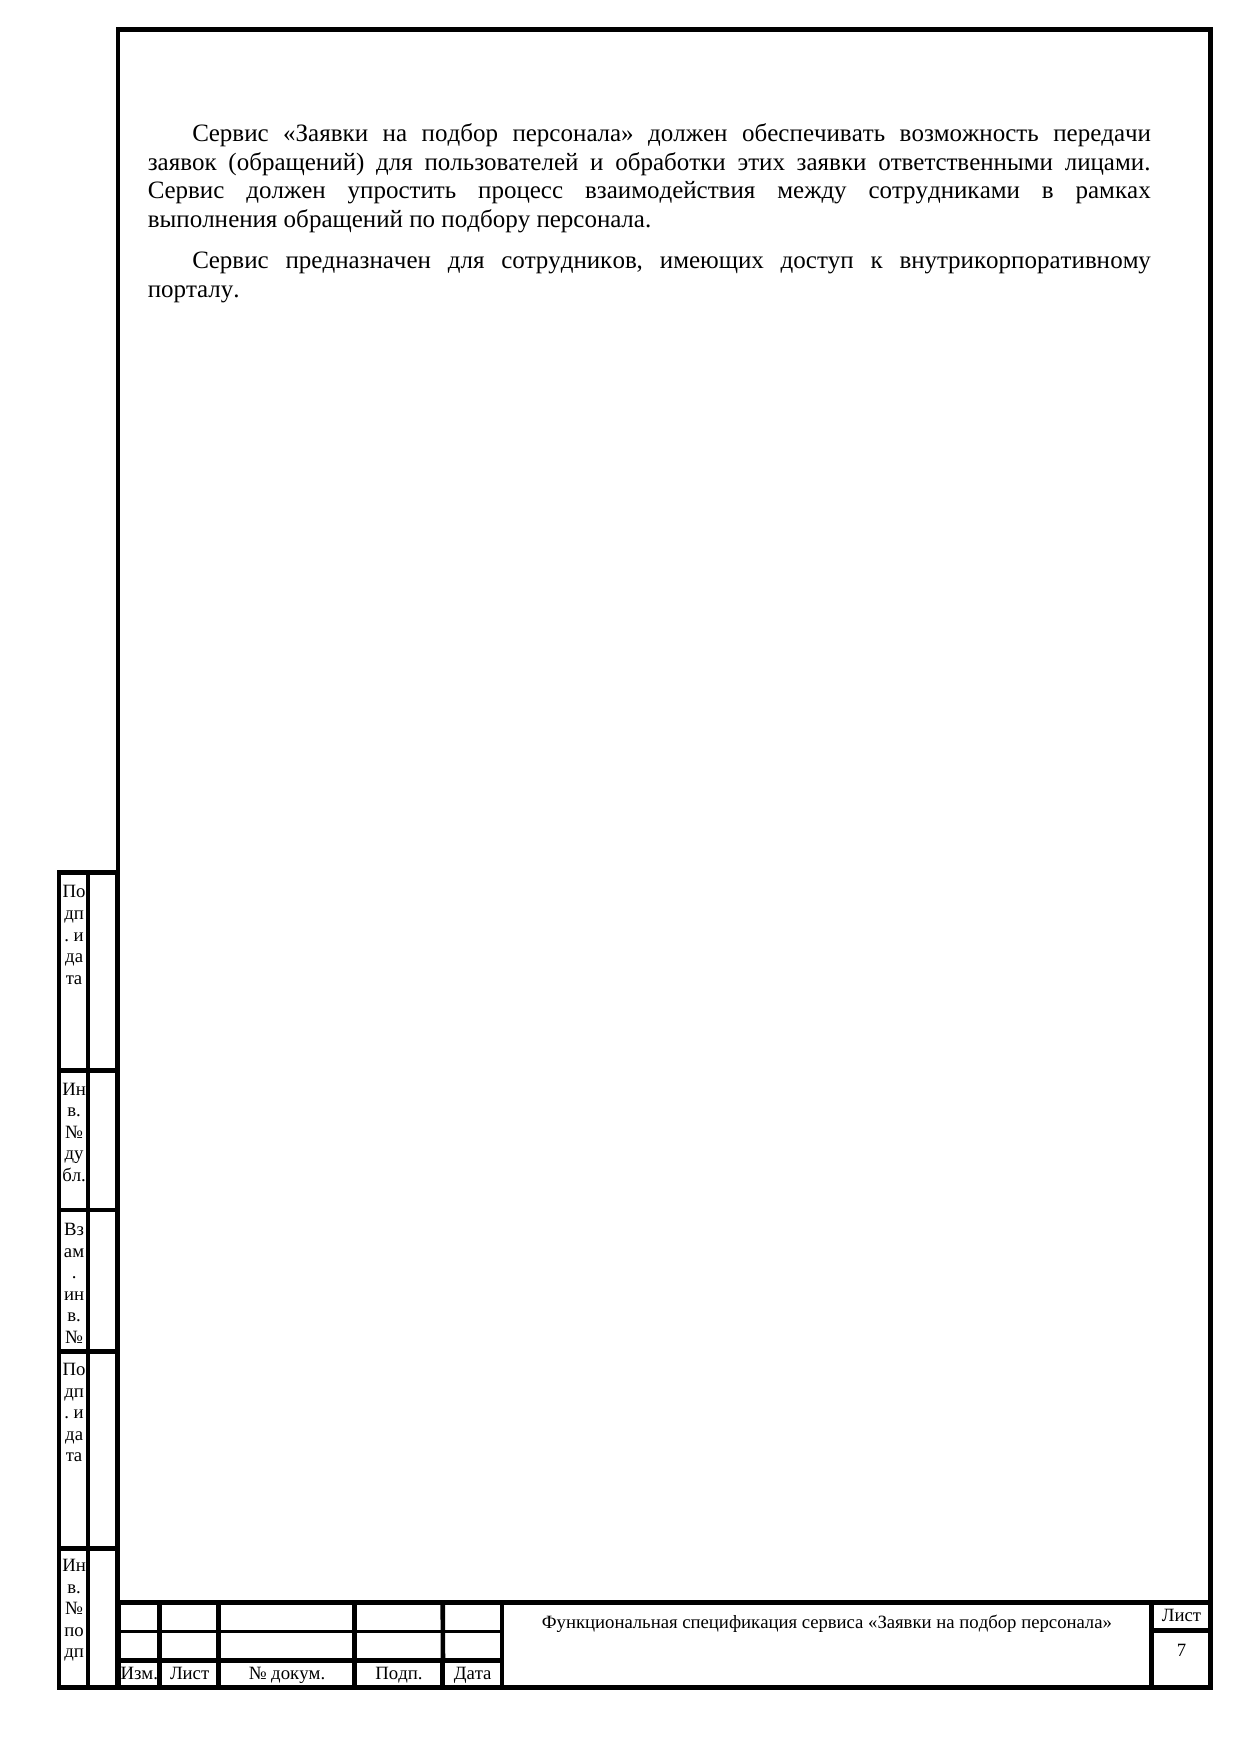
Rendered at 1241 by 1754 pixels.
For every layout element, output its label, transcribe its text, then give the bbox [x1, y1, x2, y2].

text Сервис предназначен для сотрудников, имеющих доступ к внутрикорпоративному порталу. [148, 246, 1152, 303]
text Сервис «Заявки на подбор персонала» должен обеспечивать возможность передачи заявок (обращений) для пользователей и обработки этих заявки ответственными лицами. Сервис должен упростить процесс взаимодействия между сотрудниками в рамках выполнения обращений по подбору персонала. [148, 118, 1152, 233]
